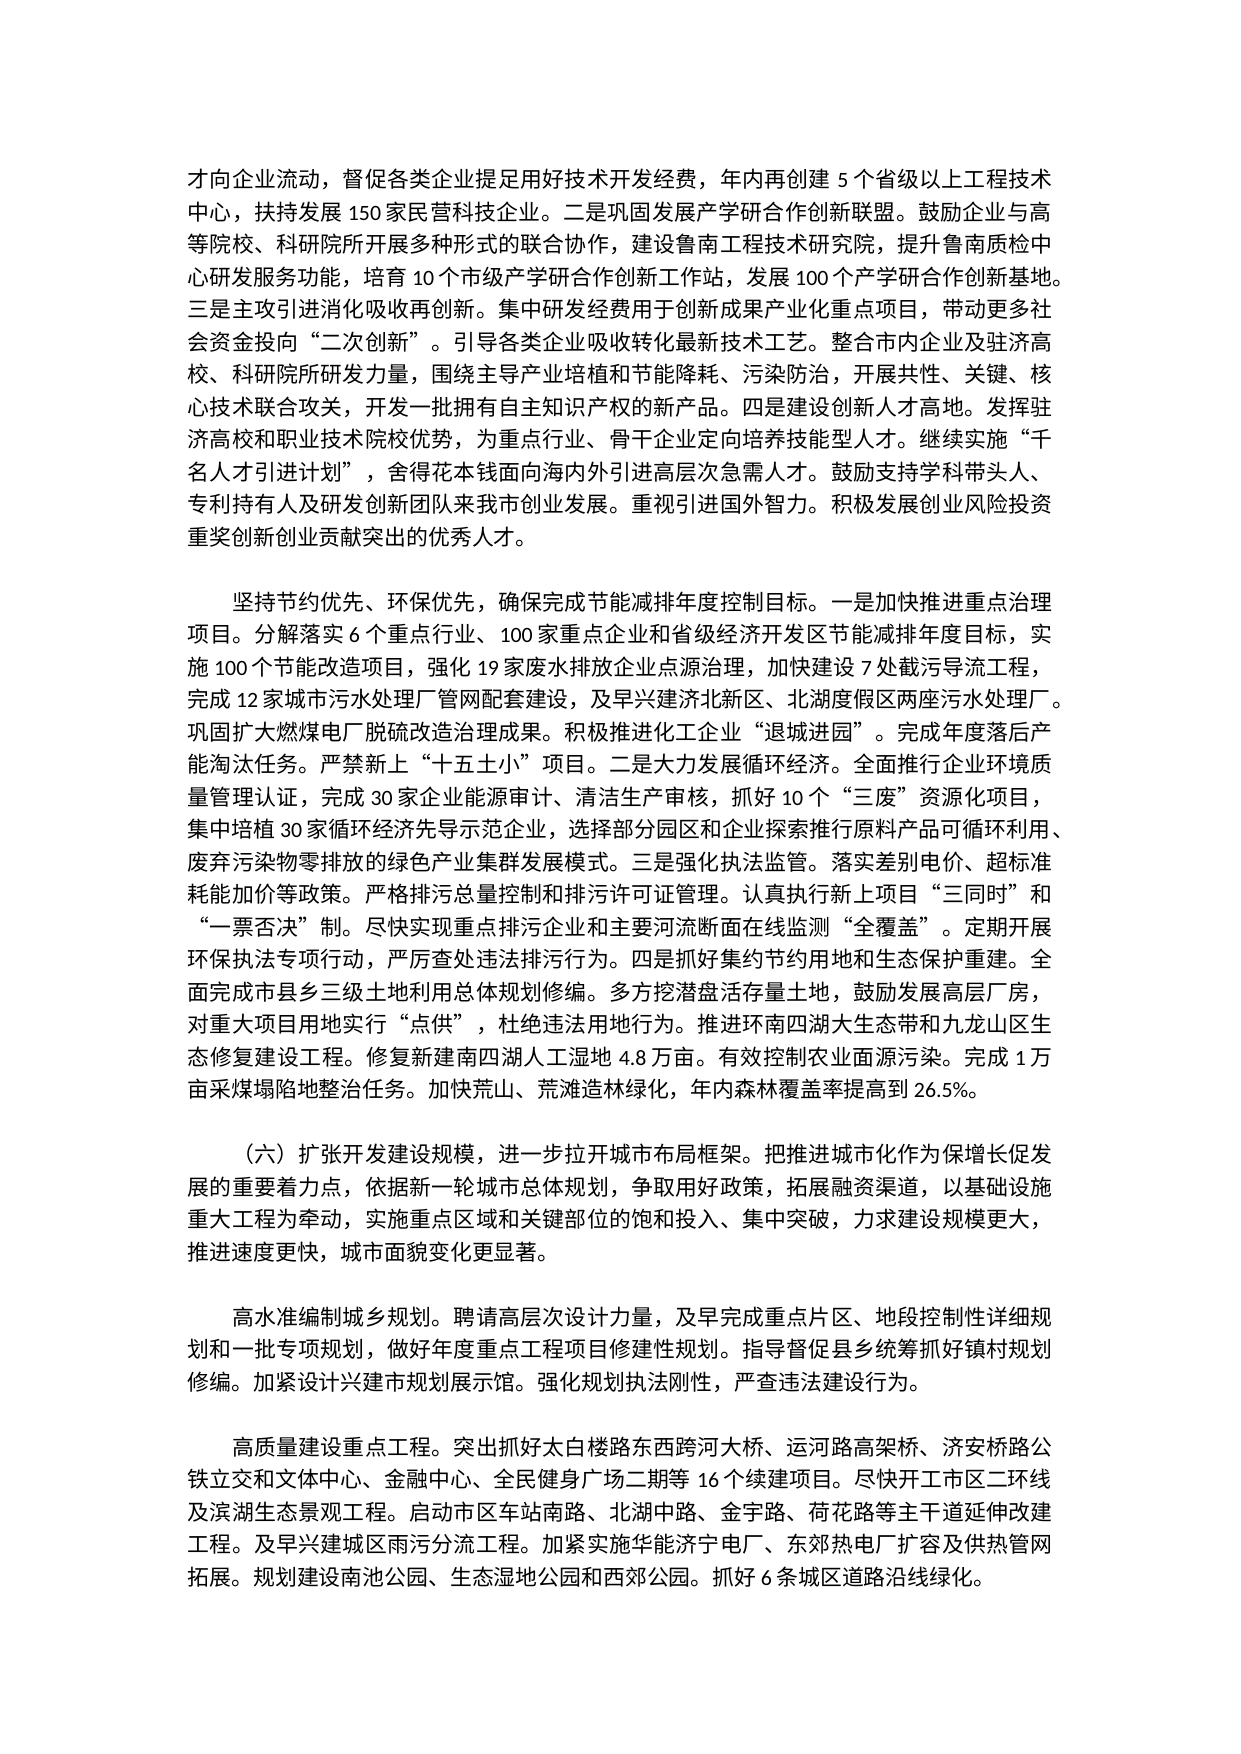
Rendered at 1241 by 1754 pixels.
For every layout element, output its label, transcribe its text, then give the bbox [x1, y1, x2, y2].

text 高质量建设重点工程。突出抓好太白楼路东西跨河大桥、运河路高架桥、济安桥路公铁立交和文体中心、金融中心、全民健身广场二期等16个续建项目。尽快开工市区二环线及滨湖生态景观工程。启动市区车站南路、北湖中路、金宇路、荷花路等主干道延伸改建工程。及早兴建城区雨污分流工程。加紧实施华能济宁电厂、东郊热电厂扩容及供热管网拓展。规划建设南池公园、生态湿地公园和西郊公园。抓好6条城区道路沿线绿化。 [187, 1429, 1053, 1592]
text 高水准编制城乡规划。聘请高层次设计力量，及早完成重点片区、地段控制性详细规划和一批专项规划，做好年度重点工程项目修建性规划。指导督促县乡统筹抓好镇村规划修编。加紧设计兴建市规划展示馆。强化规划执法刚性，严查违法建设行为。 [187, 1299, 1053, 1397]
text 坚持节约优先、环保优先，确保完成节能减排年度控制目标。一是加快推进重点治理项目。分解落实6个重点行业、100家重点企业和省级经济开发区节能减排年度目标，实施100个节能改造项目，强化19家废水排放企业点源治理，加快建设7处截污导流工程，完成12家城市污水处理厂管网配套建设，及早兴建济北新区、北湖度假区两座污水处理厂。巩固扩大燃煤电厂脱硫改造治理成果。积极推进化工企业“退城进园”。完成年度落后产能淘汰任务。严禁新上“十五土小”项目。二是大力发展循环经济。全面推行企业环境质量管理认证，完成30家企业能源审计、清洁生产审核，抓好10个“三废”资源化项目，集中培植30家循环经济先导示范企业，选择部分园区和企业探索推行原料产品可循环利用、废弃污染物零排放的绿色产业集群发展模式。三是强化执法监管。落实差别电价、超标准耗能加价等政策。严格排污总量控制和排污许可证管理。认真执行新上项目“三同时”和“一票否决”制。尽快实现重点排污企业和主要河流断面在线监测“全覆盖”。定期开展环保执法专项行动，严厉查处违法排污行为。四是抓好集约节约用地和生态保护重建。全面完成市县乡三级土地利用总体规划修编。多方挖潜盘活存量土地，鼓励发展高层厂房，对重大项目用地实行“点供”，杜绝违法用地行为。推进环南四湖大生态带和九龙山区生态修复建设工程。修复新建南四湖人工湿地4.8万亩。有效控制农业面源污染。完成1万亩采煤塌陷地整治任务。加快荒山、荒滩造林绿化，年内森林覆盖率提高到26.5%。 [187, 584, 1053, 1104]
text （六）扩张开发建设规模，进一步拉开城市布局框架。把推进城市化作为保增长促发展的重要着力点，依据新一轮城市总体规划，争取用好政策，拓展融资渠道，以基础设施、重大工程为牵动，实施重点区域和关键部位的饱和投入、集中突破，力求建设规模更大，推进速度更快，城市面貌变化更显著。 [187, 1137, 1053, 1267]
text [187, 162, 1053, 552]
